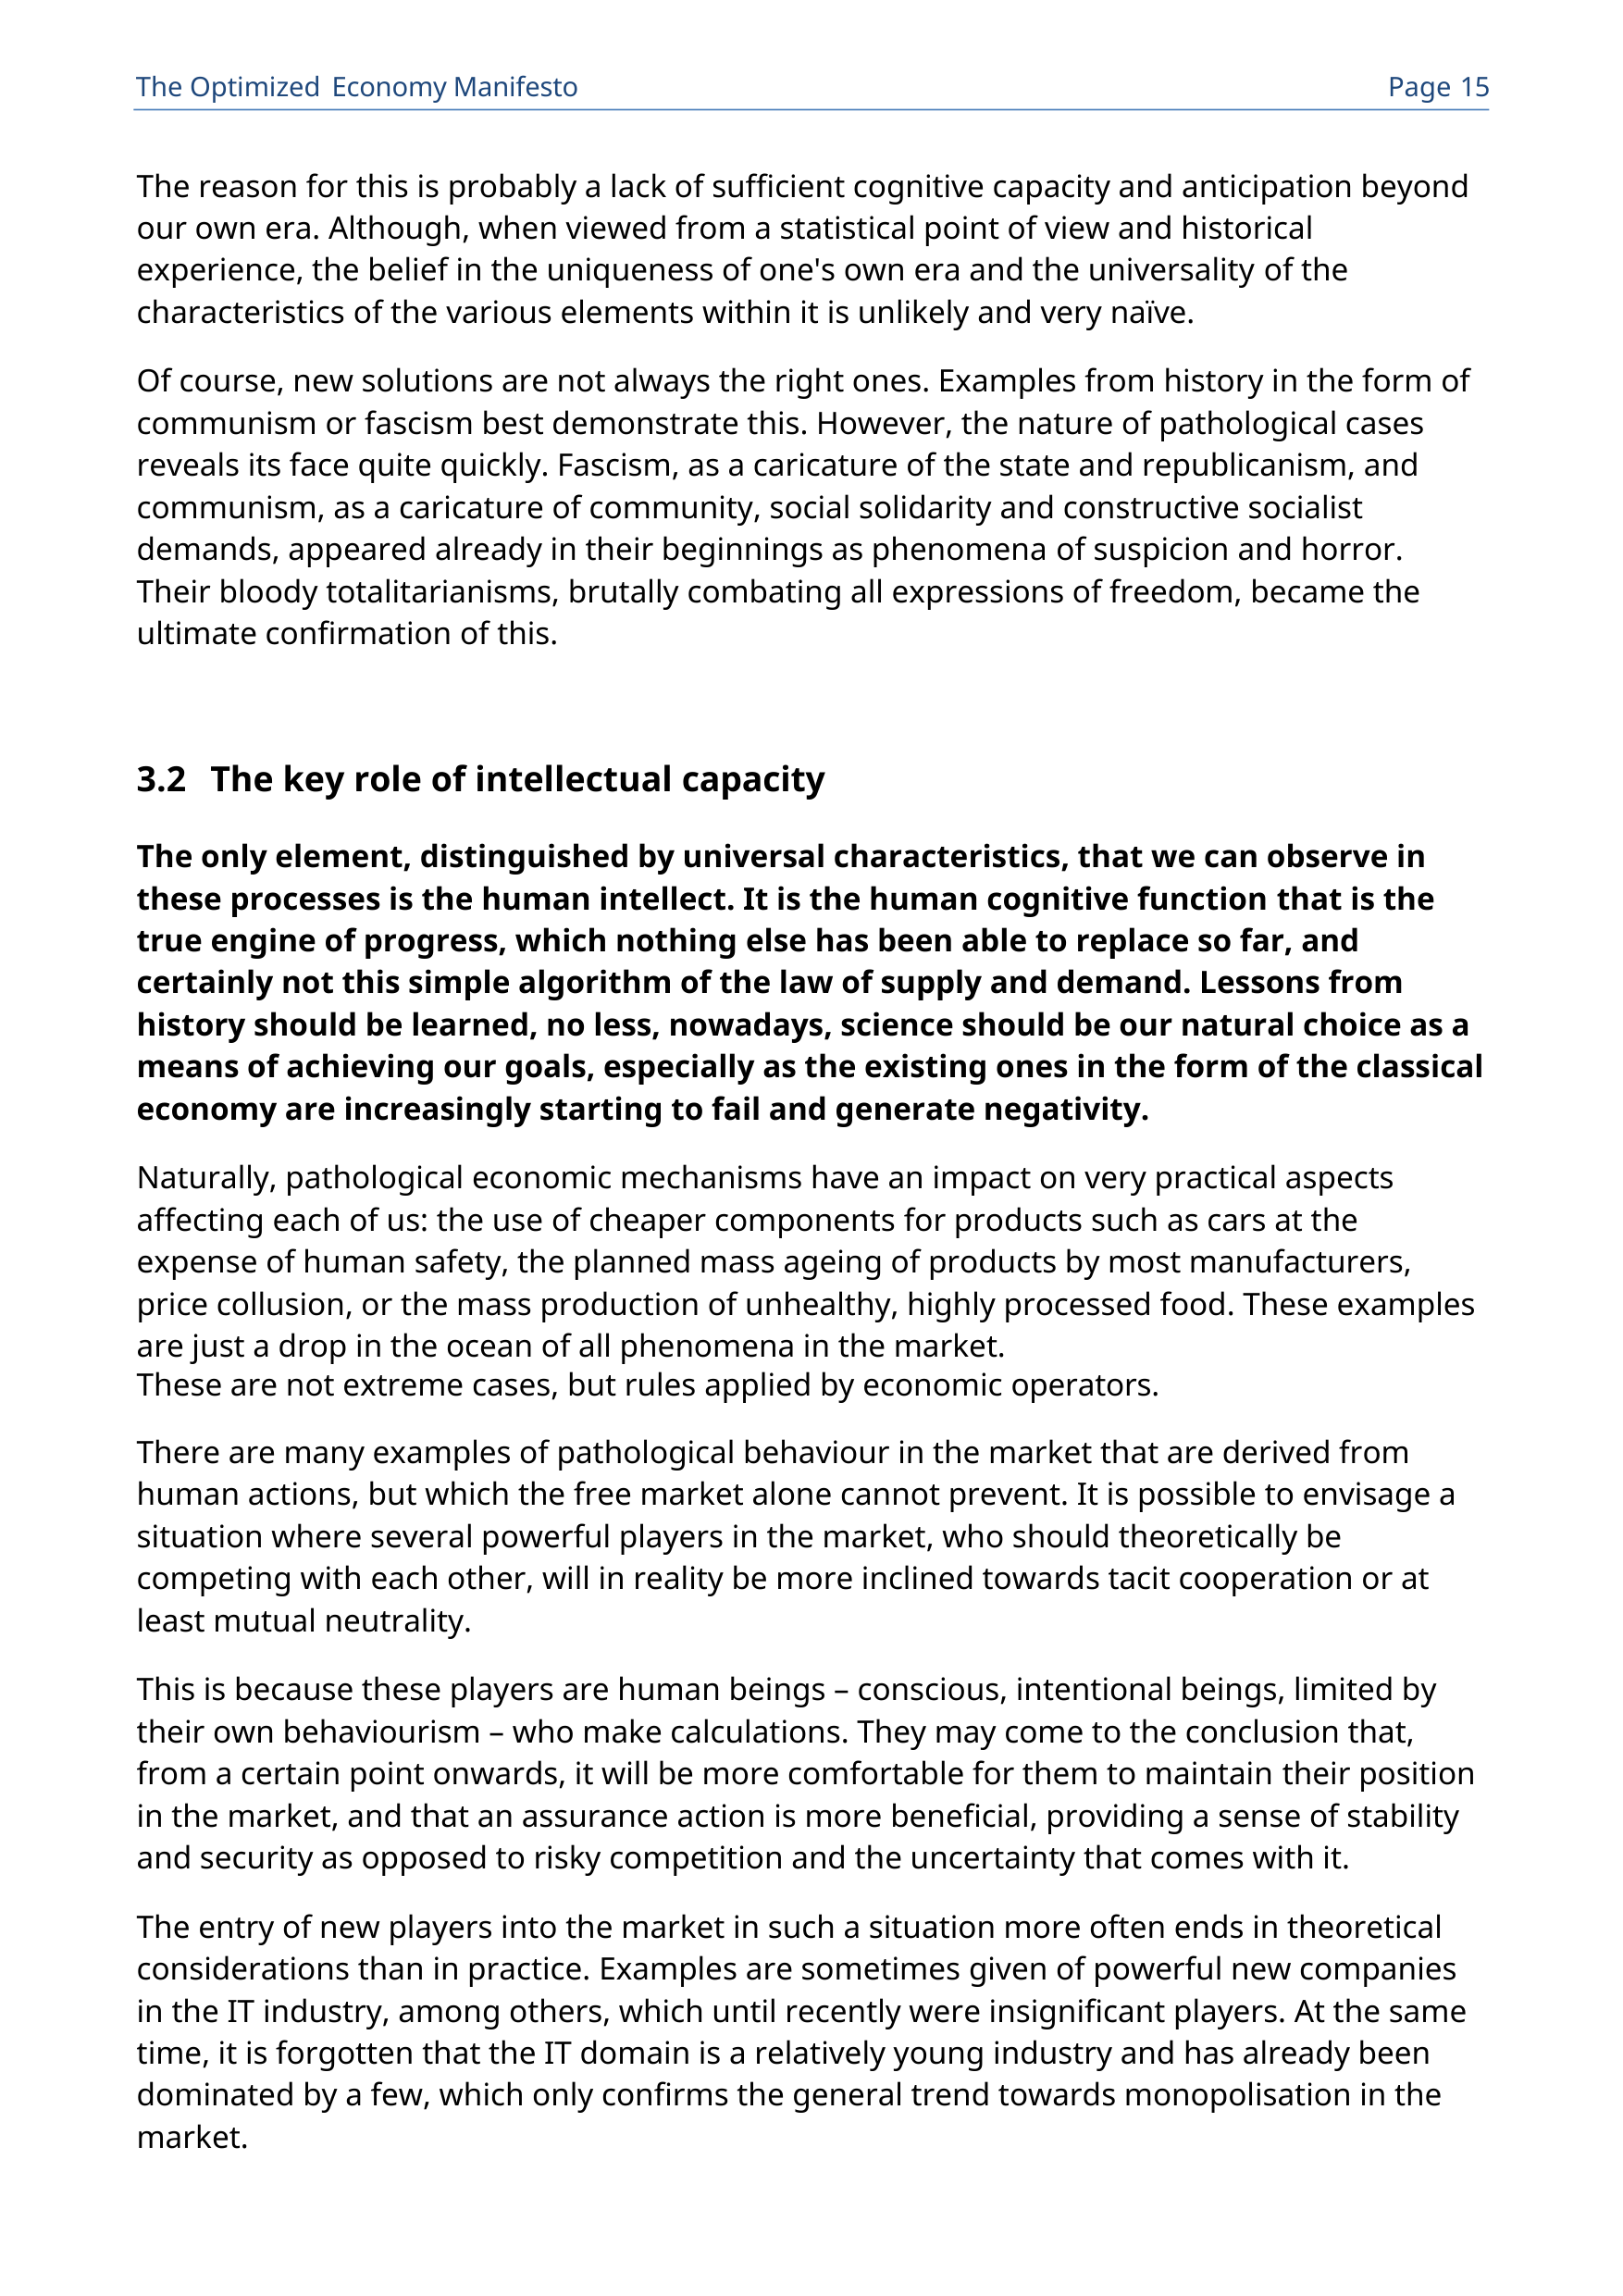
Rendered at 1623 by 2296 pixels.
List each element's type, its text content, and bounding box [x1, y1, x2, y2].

text These are not extreme cases, but rules applied by economic operators. [136, 1366, 1497, 1403]
text The reason for this is probably a lack of sufficient cognitive capacity and anticipation beyond our own era. Although, when viewed from a statistical point of view and historical experience, the belief in the uniqueness of one's own era and the universality of the characteristics of the various elements within it is unlikely and very naïve. [136, 164, 1479, 332]
text This is because these players are human beings – conscious, intentional beings, limited by their own behaviourism – who make calculations. They may come to the conclusion that, from a certain point onwards, it will be more comfortable for them to maintain their position in the market, and that an assurance action is more beneficial, providing a sense of stability and security as opposed to risky competition and the uncertainty that comes with it. [136, 1668, 1479, 1878]
text Naturally, pathological economic mechanisms have an impact on very practical aspects affecting each of us: the use of cheaper components for products such as cars at the expense of human safety, the planned mass ageing of products by most manufacturers, price collusion, or the mass production of unhealthy, highly processed food. These examples are just a drop in the ocean of all phenomena in the market. [136, 1156, 1481, 1366]
text Of course, new solutions are not always the right ones. Examples from history in the form of communism or fascism best demonstrate this. However, the nature of pathological cases reveals its face quite quickly. Fascism, as a caricature of the state and republicanism, and communism, as a caricature of community, social solidarity and constructive socialist demands, appeared already in their beginnings as phenomena of suspicion and horror. Their bloody totalitarianisms, brutally combating all expressions of freedom, became the ultimate confirmation of this. [136, 359, 1479, 653]
text The entry of new players into the market in such a situation more often ends in theoretical considerations than in practice. Examples are sometimes given of powerful new companies in the IT industry, among others, which until recently were insignificant players. At the same time, it is forgotten that the IT domain is a relatively young industry and has already been dominated by a few, which only confirms the general trend towards monopolisation in the market. [136, 1905, 1475, 2157]
text There are many examples of pathological behaviour in the market that are derived from human actions, but which the free market alone cannot prevent. It is possible to envisage a situation where several powerful players in the market, who should theoretically be competing with each other, will in reality be more inclined towards tacit cooperation or at least mutual neutrality. [136, 1431, 1479, 1641]
subtitle The only element, distinguished by universal characteristics, that we can observe in these processes is the human intellect. It is the human cognitive function that is the true engine of progress, which nothing else has been able to replace so far, and certainly not this simple algorithm of the law of supply and demand. Lessons from history should be learned, no less, nowadays, science should be our natural choice as a means of achieving our goals, especially as the existing ones in the form of the classical economy are increasingly starting to fail and generate negativity. [136, 835, 1497, 1129]
subtitle The key role of intellectual capacity [136, 754, 1497, 801]
